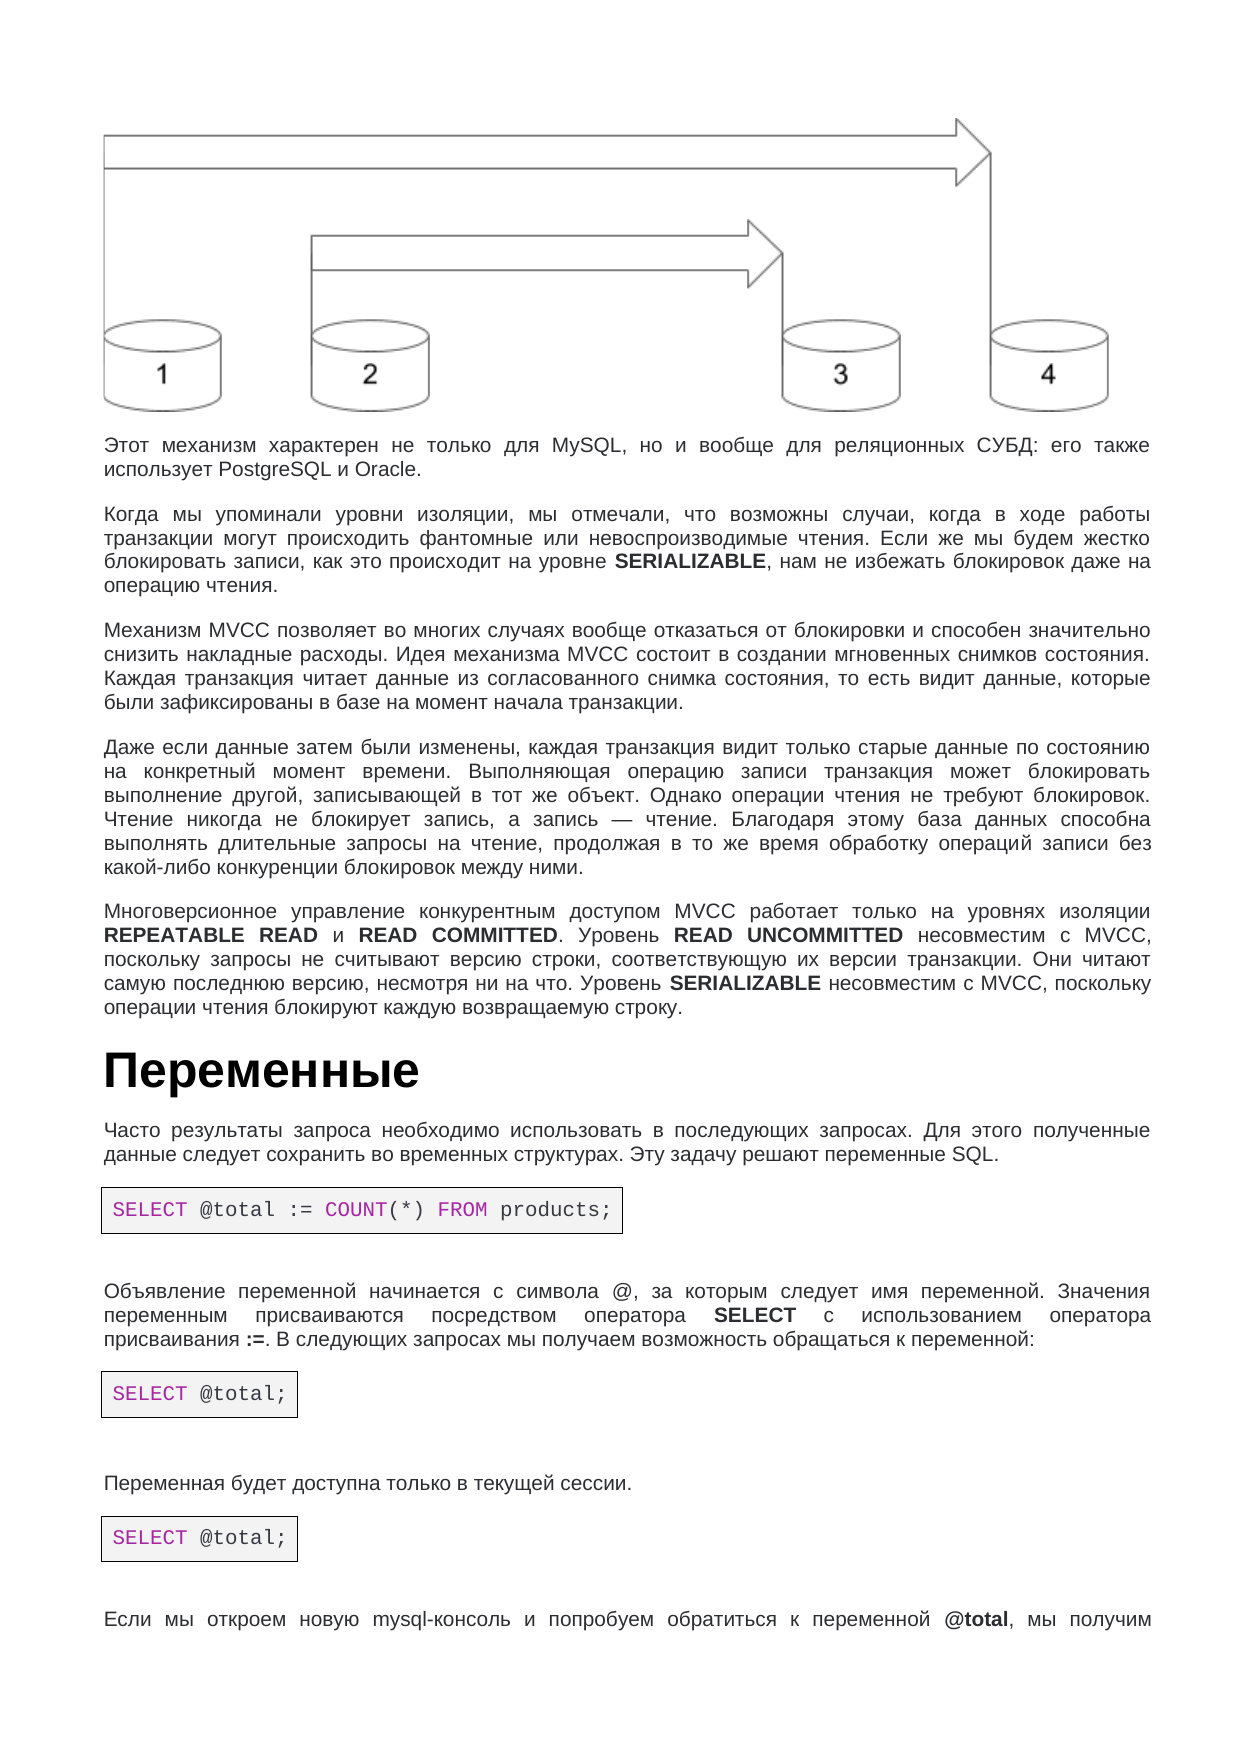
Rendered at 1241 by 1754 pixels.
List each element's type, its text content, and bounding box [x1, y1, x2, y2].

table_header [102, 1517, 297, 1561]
text Объявление переменной начинается с символа @, за которым следует имя переменной. Значения переменным присваиваются посредством оператора SELECT с использованием оператора присваивания :=. В следующих запросах мы получаем возможность обращаться к переменной: [103, 1254, 1152, 1350]
picture [103, 118, 1109, 412]
text Даже если данные затем были изменены, каждая транзакция видит только старые данные по состоянию на конкретный момент времени. Выполняющая операцию записи транзакция может блокировать выполнение другой, записывающей в тот же объект. Однако операции чтения не требуют блокировок. Чтение никогда не блокирует запись, а запись — чтение. Благодаря этому база данных способна выполнять длительные запросы на чтение, продолжая в то же время обработку операций записи без какой-либо конкуренции блокировок между ними. [103, 735, 1152, 878]
text Когда мы упоминали уровни изоляции, мы отмечали, что возможны случаи, когда в ходе работы транзакции могут происходить фантомные или невоспроизводимые чтения. Если же мы будем жестко блокировать записи, как это происходит на уровне SERIALIZABLE, нам не избежать блокировок даже на операцию чтения. [103, 501, 1152, 597]
text Этот механизм характерен не только для MySQL, но и вообще для реляционных СУБД: его также использует PostgreSQL и Oracle. [103, 433, 1152, 481]
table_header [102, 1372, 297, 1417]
text Часто результаты запроса необходимо использовать в последующих запросах. Для этого полученные данные следует сохранить во временных структурах. Эту задачу решают переменные SQL. [103, 1118, 1152, 1166]
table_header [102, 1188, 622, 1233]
text Многоверсионное управление конкурентным доступом MVCC работает только на уровнях изоляции REPEATABLE READ и READ COMMITTED. Уровень READ UNCOMMITTED несовместим с MVCC, поскольку запросы не считывают версию строки, соответствующую их версии транзакции. Они читают самую последнюю версию, несмотря ни на что. Уровень SERIALIZABLE несовместим с MVCC, поскольку операции чтения блокируют каждую возвращаемую строку. [103, 899, 1152, 1019]
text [103, 1583, 1152, 1631]
text Механизм MVCC позволяет во многих случаях вообще отказаться от блокировки и способен значительно снизить накладные расходы. Идея механизма MVCC состоит в создании мгновенных снимков состояния. Каждая транзакция читает данные из согласованного снимка состояния, то есть видит данные, которые были зафиксированы в базе на момент начала транзакции. [103, 618, 1152, 714]
subtitle Переменные [103, 1040, 1152, 1097]
text Переменная будет доступна только в текущей сессии. [103, 1471, 1152, 1495]
